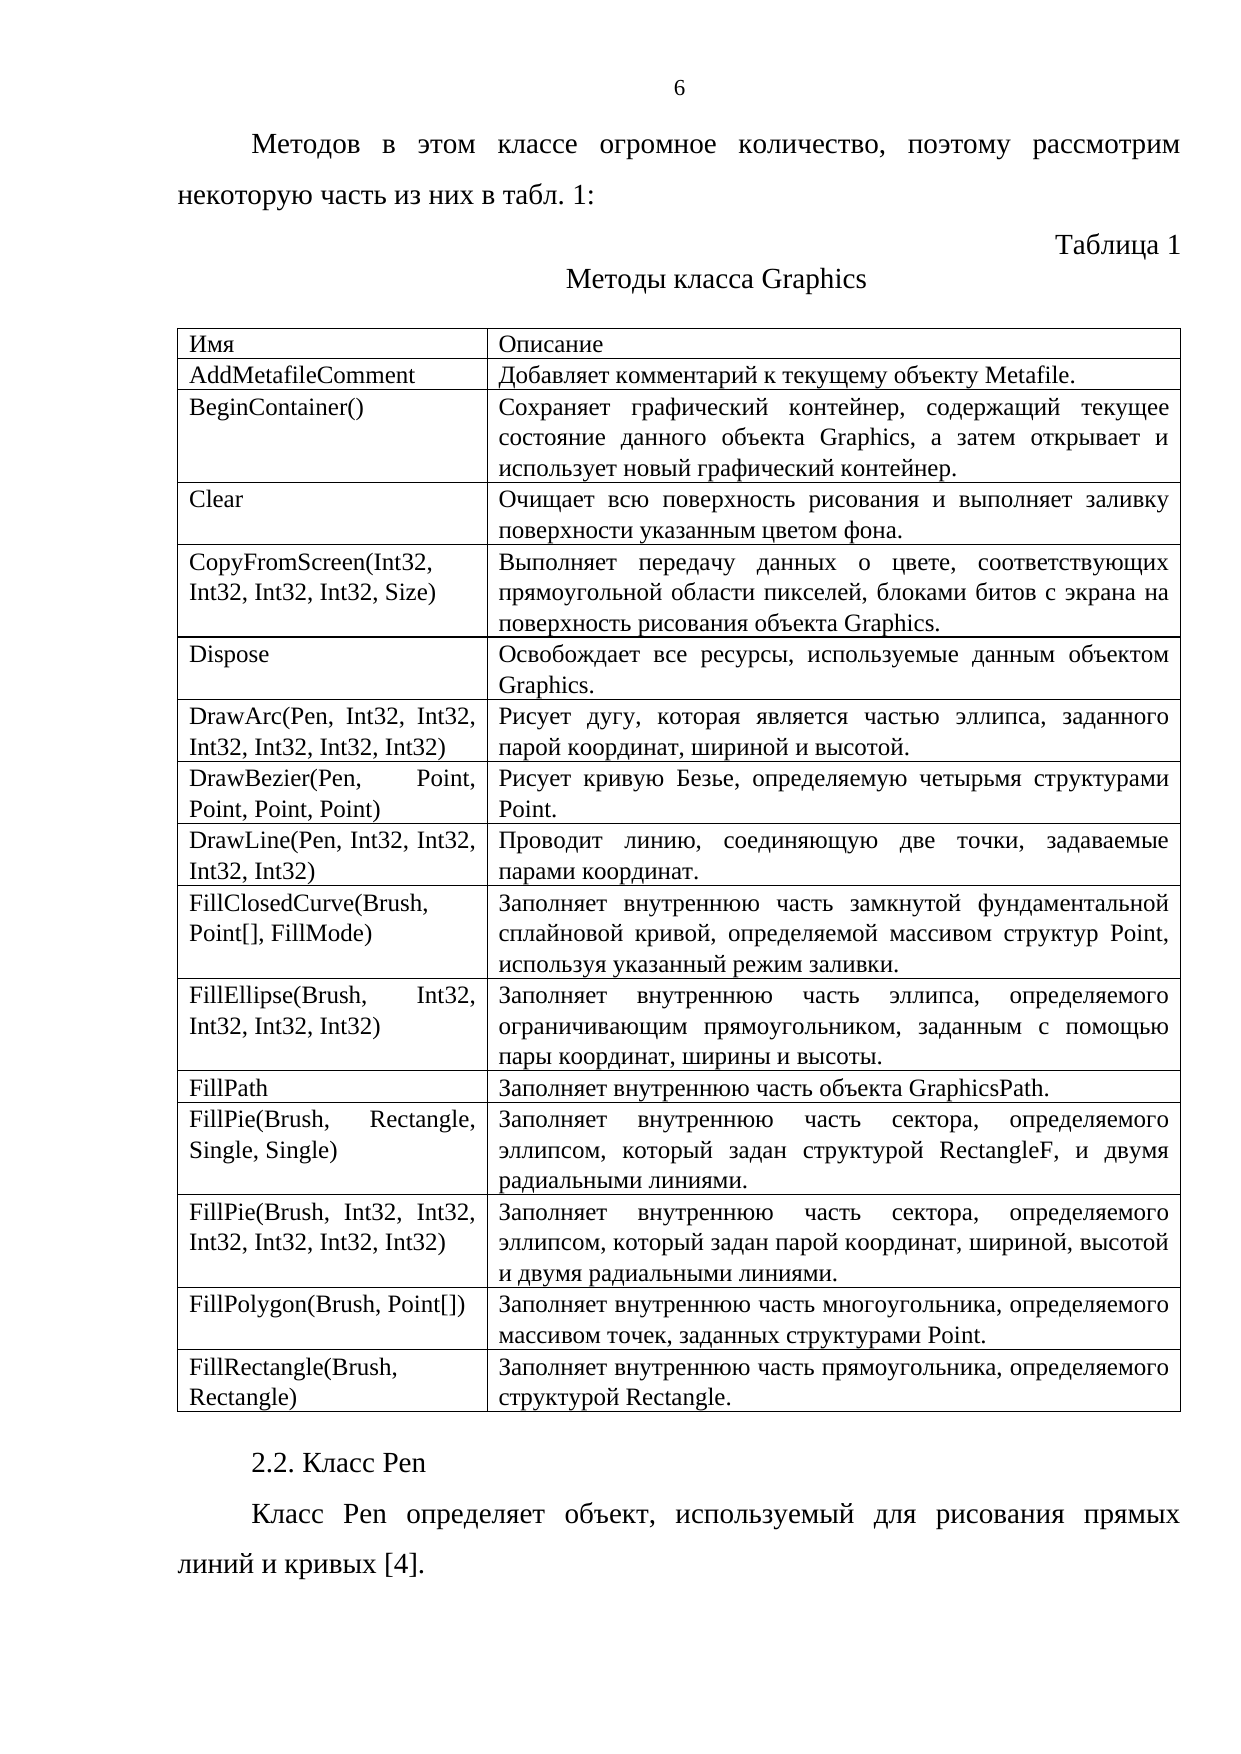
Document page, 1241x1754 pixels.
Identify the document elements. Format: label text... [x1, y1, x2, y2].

table_cell FillPie(Brush, Int32, Int32, Int32, Int32, Int32, Int32) [178, 1195, 487, 1287]
table_cell Выполняет передачу данных о цвете, соответствующих прямоугольной области пикселей, блоками битов с экрана на поверхность рисования объекта Graphics. [488, 545, 1180, 636]
table_cell Заполняет внутреннюю часть объекта GraphicsPath. [488, 1071, 1180, 1102]
table_cell FillRectangle(Brush, Rectangle) [178, 1350, 487, 1411]
table_cell FillPath [178, 1071, 487, 1102]
table_cell Заполняет внутреннюю часть сектора, определяемого эллипсом, который задан структурой RectangleF, и двумя радиальными линиями. [488, 1103, 1180, 1194]
table_cell Освобождает все ресурсы, используемые данным объектом Graphics. [488, 638, 1180, 698]
table_cell FillPie(Brush, Rectangle, Single, Single) [178, 1103, 487, 1194]
table_cell AddMetafileComment [178, 359, 487, 389]
table_header Имя [178, 329, 487, 358]
table_cell Рисует кривую Безье, определяемую четырьмя структурами Point. [488, 762, 1180, 823]
text Таблица 1 [177, 227, 1181, 261]
table_cell FillEllipse(Brush, Int32, Int32, Int32, Int32) [178, 979, 487, 1070]
table_cell Dispose [178, 638, 487, 698]
table_cell Заполняет внутреннюю часть замкнутой фундаментальной сплайновой кривой, определяемой массивом структур Point, используя указанный режим заливки. [488, 886, 1180, 977]
table_cell Очищает всю поверхность рисования и выполняет заливку поверхности указанным цветом фона. [488, 483, 1180, 544]
table_cell DrawLine(Pen, Int32, Int32, Int32, Int32) [178, 824, 487, 885]
table_cell Заполняет внутреннюю часть эллипса, определяемого ограничивающим прямоугольником, заданным с помощью пары координат, ширины и высоты. [488, 979, 1180, 1070]
table_cell CopyFromScreen(Int32, Int32, Int32, Int32, Size) [178, 545, 487, 636]
table_cell Проводит линию, соединяющую две точки, задаваемые парами координат. [488, 824, 1180, 885]
table_cell DrawBezier(Pen, Point, Point, Point, Point) [178, 762, 487, 823]
table_cell Заполняет внутреннюю часть сектора, определяемого эллипсом, который задан парой координат, шириной, высотой и двумя радиальными линиями. [488, 1195, 1180, 1287]
table_cell Заполняет внутреннюю часть прямоугольника, определяемого структурой Rectangle. [488, 1350, 1180, 1411]
table_header Описание [488, 329, 1180, 358]
table_cell FillPolygon(Brush, Point[]) [178, 1288, 487, 1349]
text Класс Pen определяет объект, используемый для рисования прямых линий и кривых [4]. [177, 1496, 1181, 1580]
text Методов в этом классе огромное количество, поэтому рассмотрим некоторую часть из них в табл. 1: [177, 127, 1181, 210]
text Методы класса Graphics [177, 261, 1181, 294]
table_cell Сохраняет графический контейнер, содержащий текущее состояние данного объекта Graphics, а затем открывает и использует новый графический контейнер. [488, 390, 1180, 482]
table_cell Рисует дугу, которая является частью эллипса, заданного парой координат, шириной и высотой. [488, 700, 1180, 761]
table_cell BeginContainer() [178, 390, 487, 482]
table_cell Добавляет комментарий к текущему объекту Metafile. [488, 359, 1180, 389]
text 2.2. Класс Pen [177, 1446, 1181, 1479]
table_cell Clear [178, 483, 487, 544]
table_cell FillClosedCurve(Brush, Point[], FillMode) [178, 886, 487, 977]
table_cell Заполняет внутреннюю часть многоугольника, определяемого массивом точек, заданных структурами Point. [488, 1288, 1180, 1349]
table_cell DrawArc(Pen, Int32, Int32, Int32, Int32, Int32, Int32) [178, 700, 487, 761]
